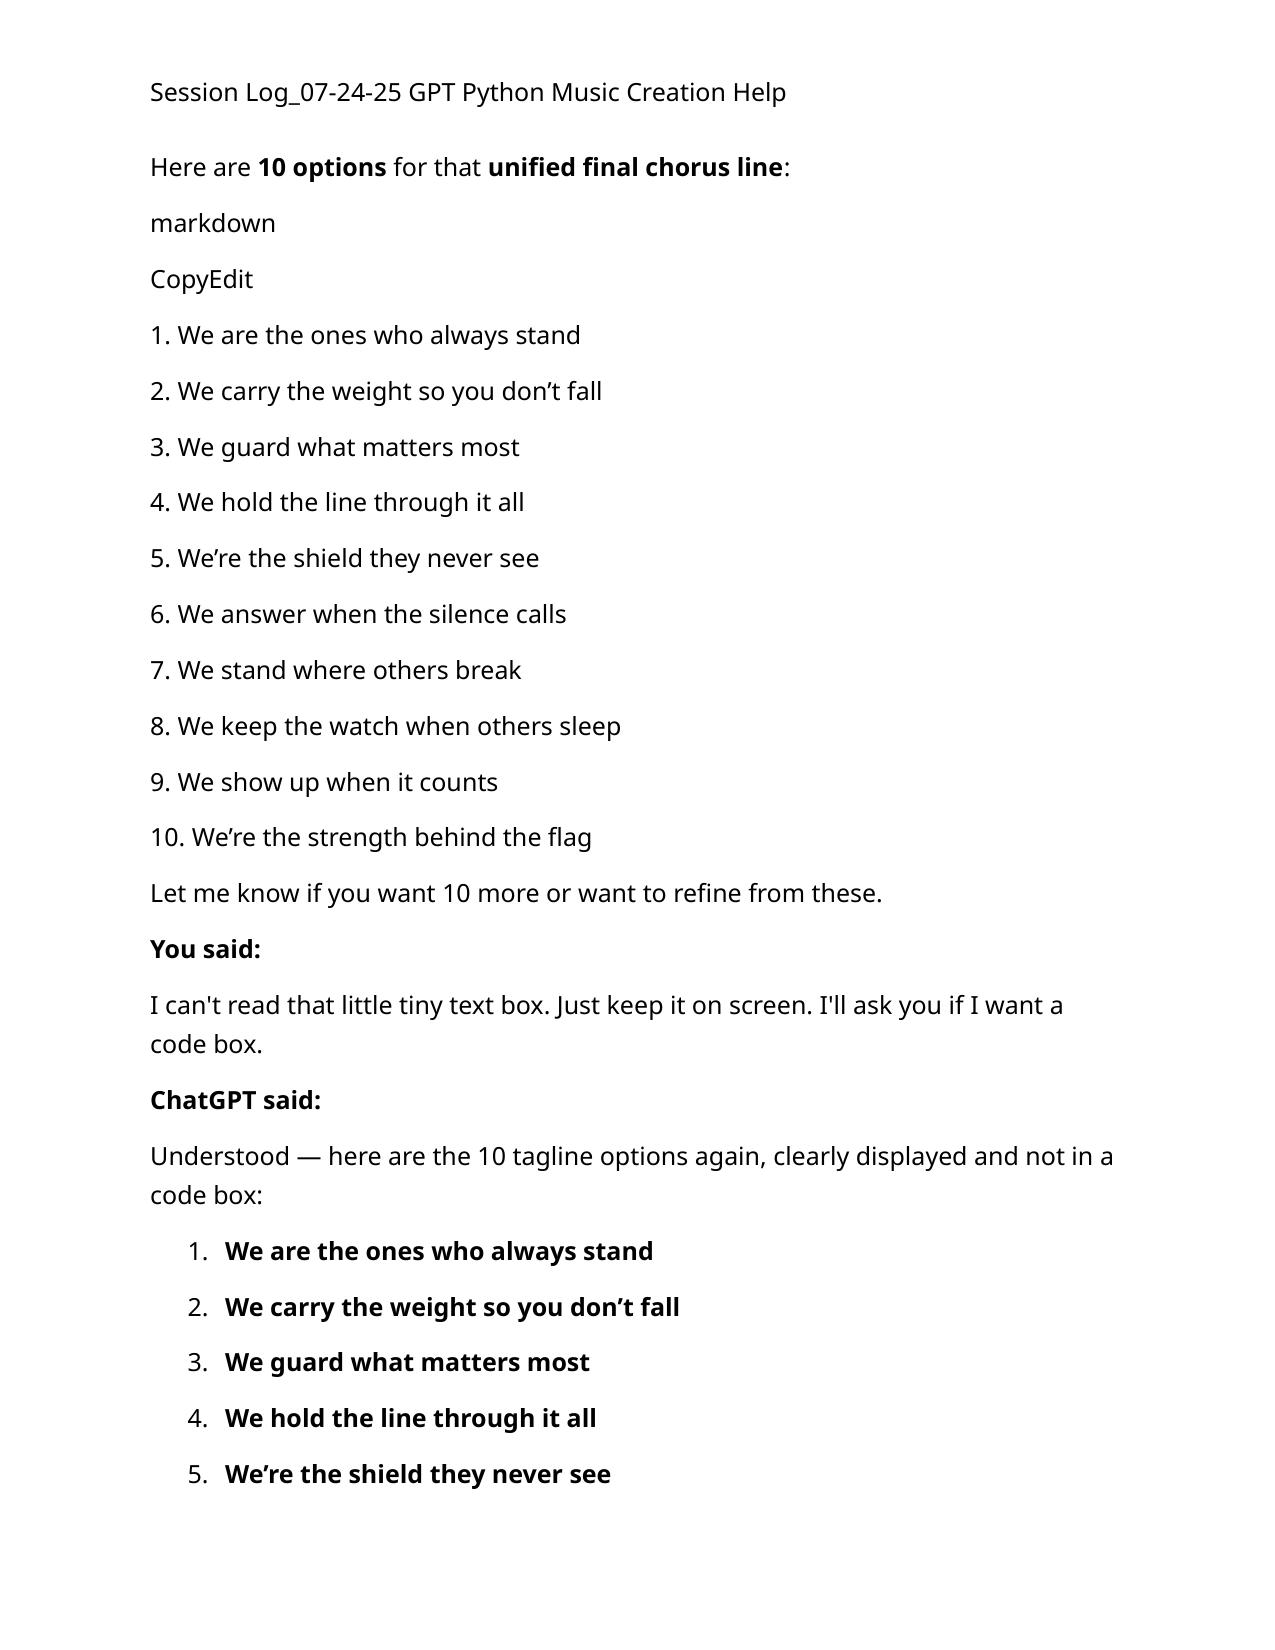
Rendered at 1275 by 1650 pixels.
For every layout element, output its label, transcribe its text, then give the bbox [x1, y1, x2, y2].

text 8. We keep the watch when others sleep [150, 708, 1125, 742]
text Here are 10 options for that unified final chorus line: [150, 150, 1125, 184]
list We are the ones who always stand [187, 1233, 1125, 1267]
list We hold the line through it all [187, 1401, 1125, 1435]
text 9. We show up when it counts [150, 764, 1125, 798]
text markdown [150, 206, 1125, 240]
text 2. We carry the weight so you don’t fall [150, 373, 1125, 407]
text 5. We’re the shield they never see [150, 541, 1125, 575]
text 7. We stand where others break [150, 652, 1125, 687]
list We’re the shield they never see [187, 1457, 1125, 1491]
list We carry the weight so you don’t fall [187, 1289, 1125, 1323]
text CopyEdit [150, 262, 1125, 296]
text 3. We guard what matters most [150, 429, 1125, 463]
text 10. We’re the strength behind the flag [150, 820, 1125, 854]
text 6. We answer when the silence calls [150, 597, 1125, 631]
list We guard what matters most [187, 1345, 1125, 1379]
text Understood — here are the 10 tagline options again, clearly displayed and not in a code box: [150, 1138, 1125, 1212]
text Let me know if you want 10 more or want to refine from these. [150, 876, 1125, 910]
text You said: [150, 932, 1125, 966]
text 1. We are the ones who always stand [150, 317, 1125, 352]
text 4. We hold the line through it all [150, 485, 1125, 519]
text ChatGPT said: [150, 1082, 1125, 1117]
text I can't read that little tiny text box. Just keep it on screen. I'll ask you if I want a code box. [150, 987, 1125, 1061]
